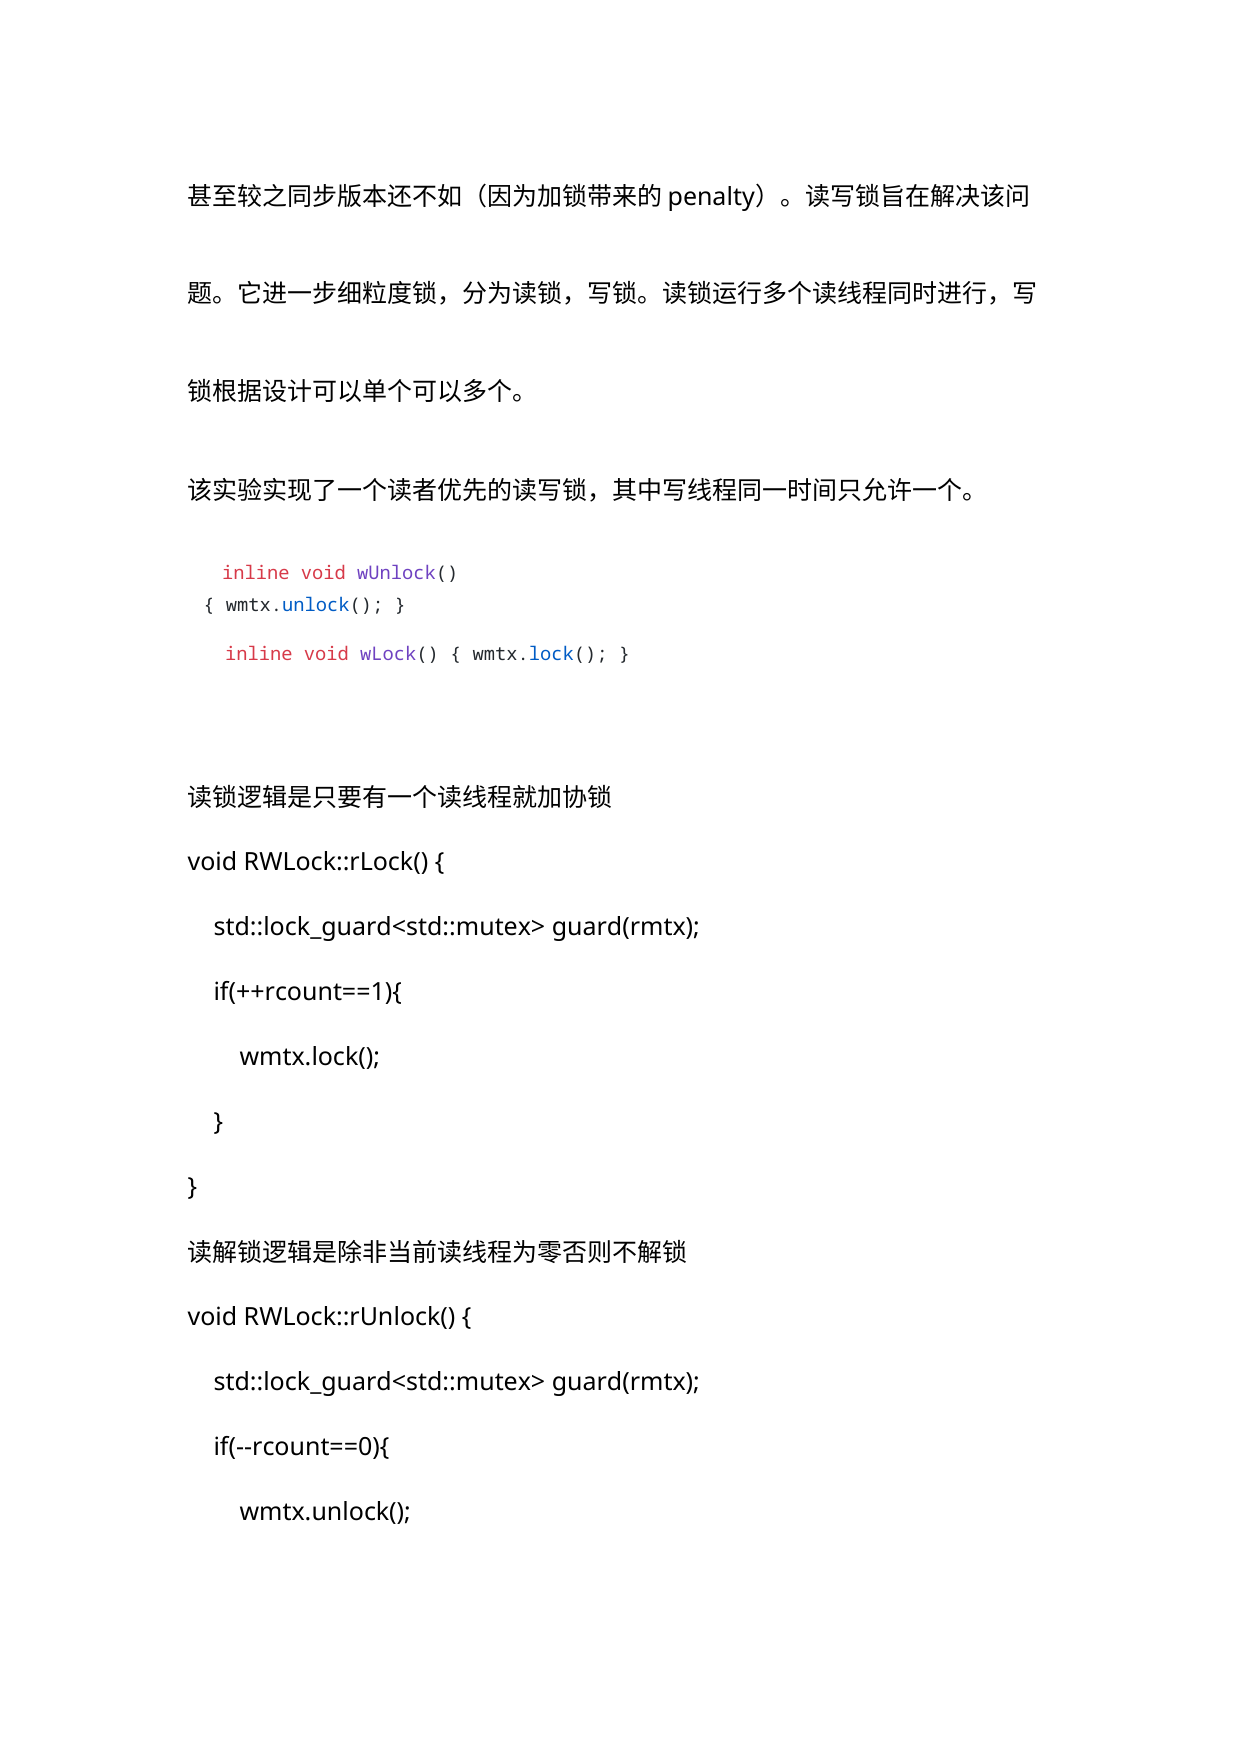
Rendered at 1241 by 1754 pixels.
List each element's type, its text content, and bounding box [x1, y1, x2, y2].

text 读解锁逻辑是除非当前读线程为零否则不解锁 [187, 1218, 1053, 1283]
text if(--rcount==0){ [187, 1413, 1053, 1478]
text 读锁逻辑是只要有一个读线程就加协锁 [187, 698, 1053, 828]
table_cell inline void wUnlock() { wmtx.unlock(); } [188, 556, 650, 621]
text inline void wLock() { wmtx.lock(); } [187, 637, 1053, 669]
text void RWLock::rUnlock() { [187, 1283, 1053, 1348]
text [187, 162, 1053, 422]
text 该实验实现了一个读者优先的读写锁，其中写线程同一时间只允许一个。 [187, 456, 1053, 521]
text } [187, 1088, 1053, 1153]
text std::lock_guard<std::mutex> guard(rmtx); [187, 1348, 1053, 1413]
text if(++rcount==1){ [187, 958, 1053, 1023]
text } [187, 1153, 1053, 1218]
text wmtx.unlock(); [187, 1478, 1053, 1543]
text std::lock_guard<std::mutex> guard(rmtx); [187, 893, 1053, 958]
text void RWLock::rLock() { [187, 828, 1053, 893]
text wmtx.lock(); [187, 1023, 1053, 1088]
